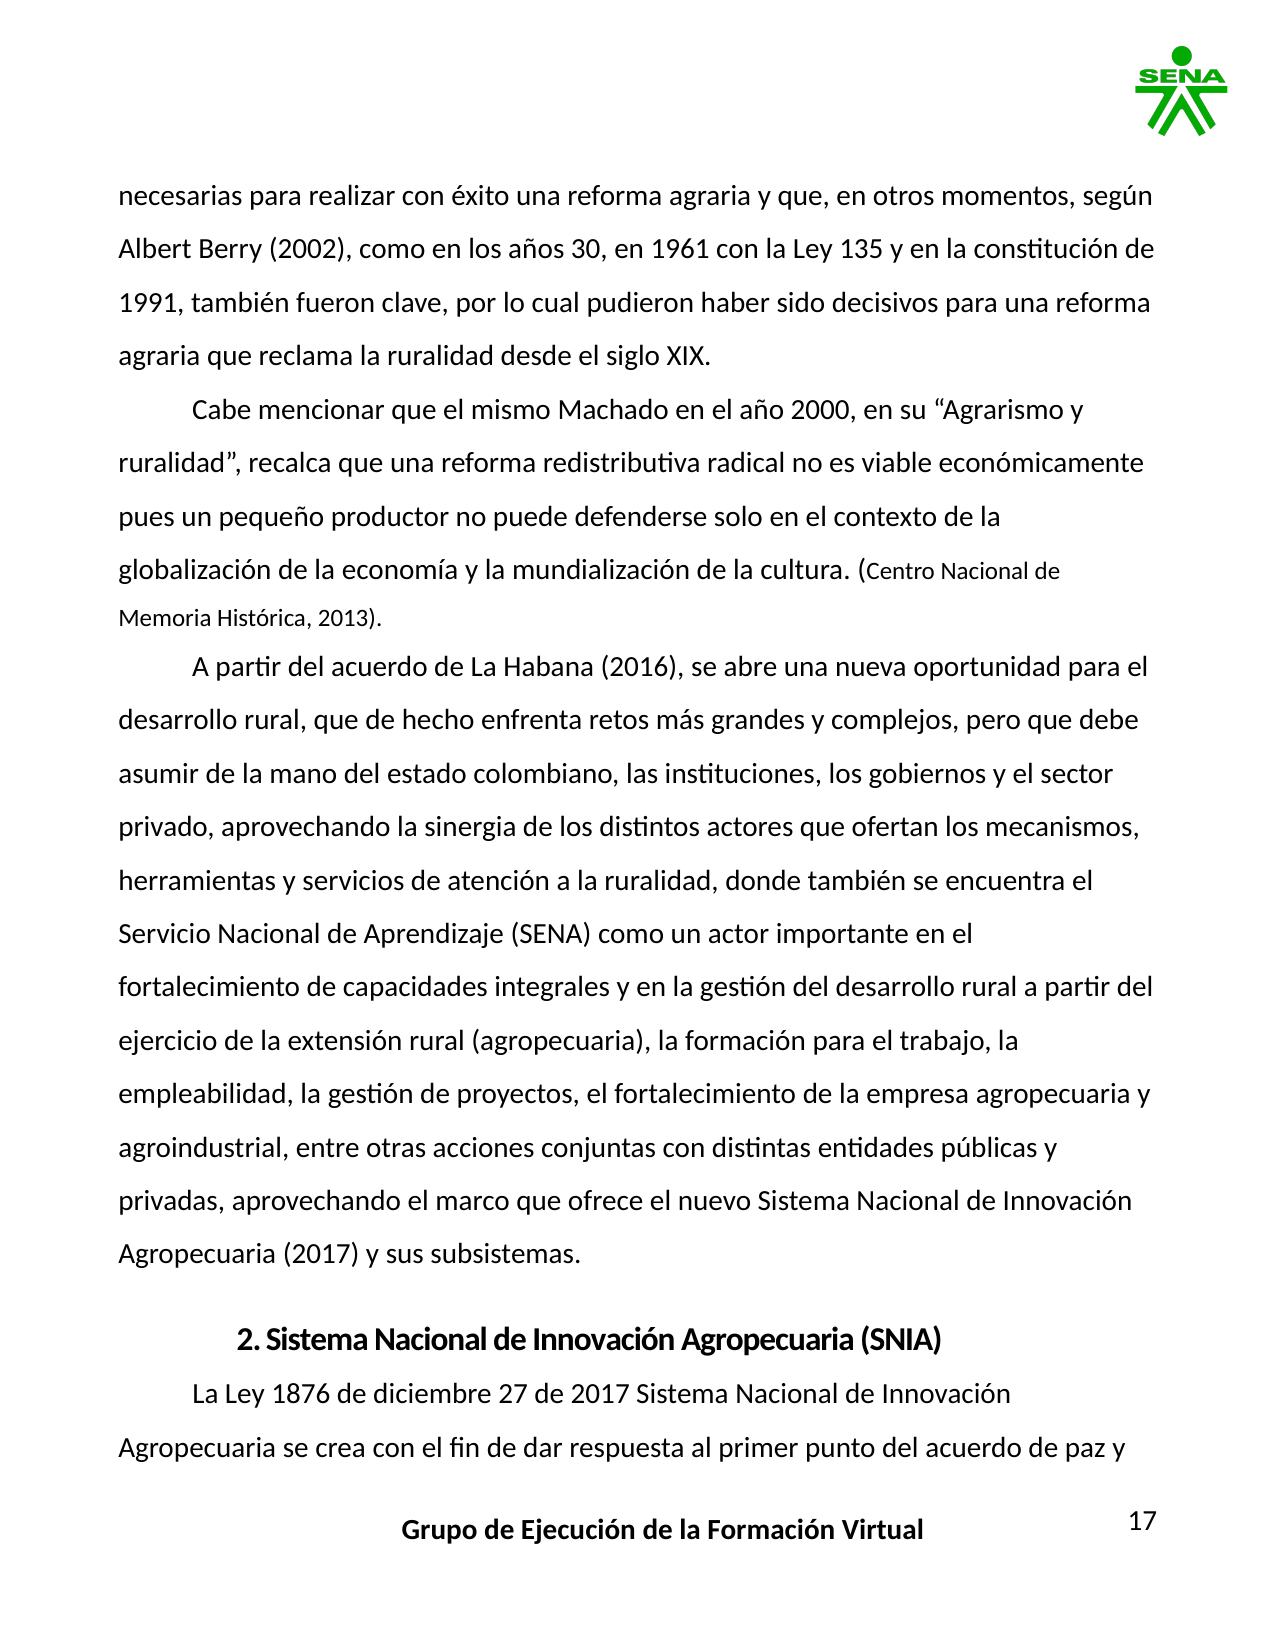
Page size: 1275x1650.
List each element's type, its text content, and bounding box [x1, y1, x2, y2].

list A partir del acuerdo de La Habana (2016), se abre una nueva oportunidad para el desarrollo rural, que de hecho enfrenta retos más grandes y complejos, pero que debe asumir de la mano del estado colombiano, las instituciones, los gobiernos y el sector privado, aprovechando la sinergia de los distintos actores que ofertan los mecanismos, herramientas y servicios de atención a la ruralidad, donde también se encuentra el Servicio Nacional de Aprendizaje (SENA) como un actor importante en el fortalecimiento de capacidades integrales y en la gestión del desarrollo rural a partir del ejercicio de la extensión rural (agropecuaria), la formación para el trabajo, la empleabilidad, la gestión de proyectos, el fortalecimiento de la empresa agropecuaria y agroindustrial, entre otras acciones conjuntas con distintas entidades públicas y privadas, aprovechando el marco que ofrece el nuevo Sistema Nacional de Innovación Agropecuaria (2017) y sus subsistemas. [118, 648, 1157, 1271]
picture [1135, 46, 1228, 136]
list Cabe mencionar que el mismo Machado en el año 2000, en su “Agrarismo y ruralidad”, recalca que una reforma redistributiva radical no es viable económicamente [118, 391, 1157, 480]
list pues un pequeño productor no puede defenderse solo en el contexto de la globalización de la economía y la mundialización de la cultura. (Centro Nacional de Memoria Histórica, 2013). [118, 498, 1157, 633]
subtitle Sistema Nacional de Innovación Agropecuaria (SNIA) [162, 1318, 1157, 1359]
